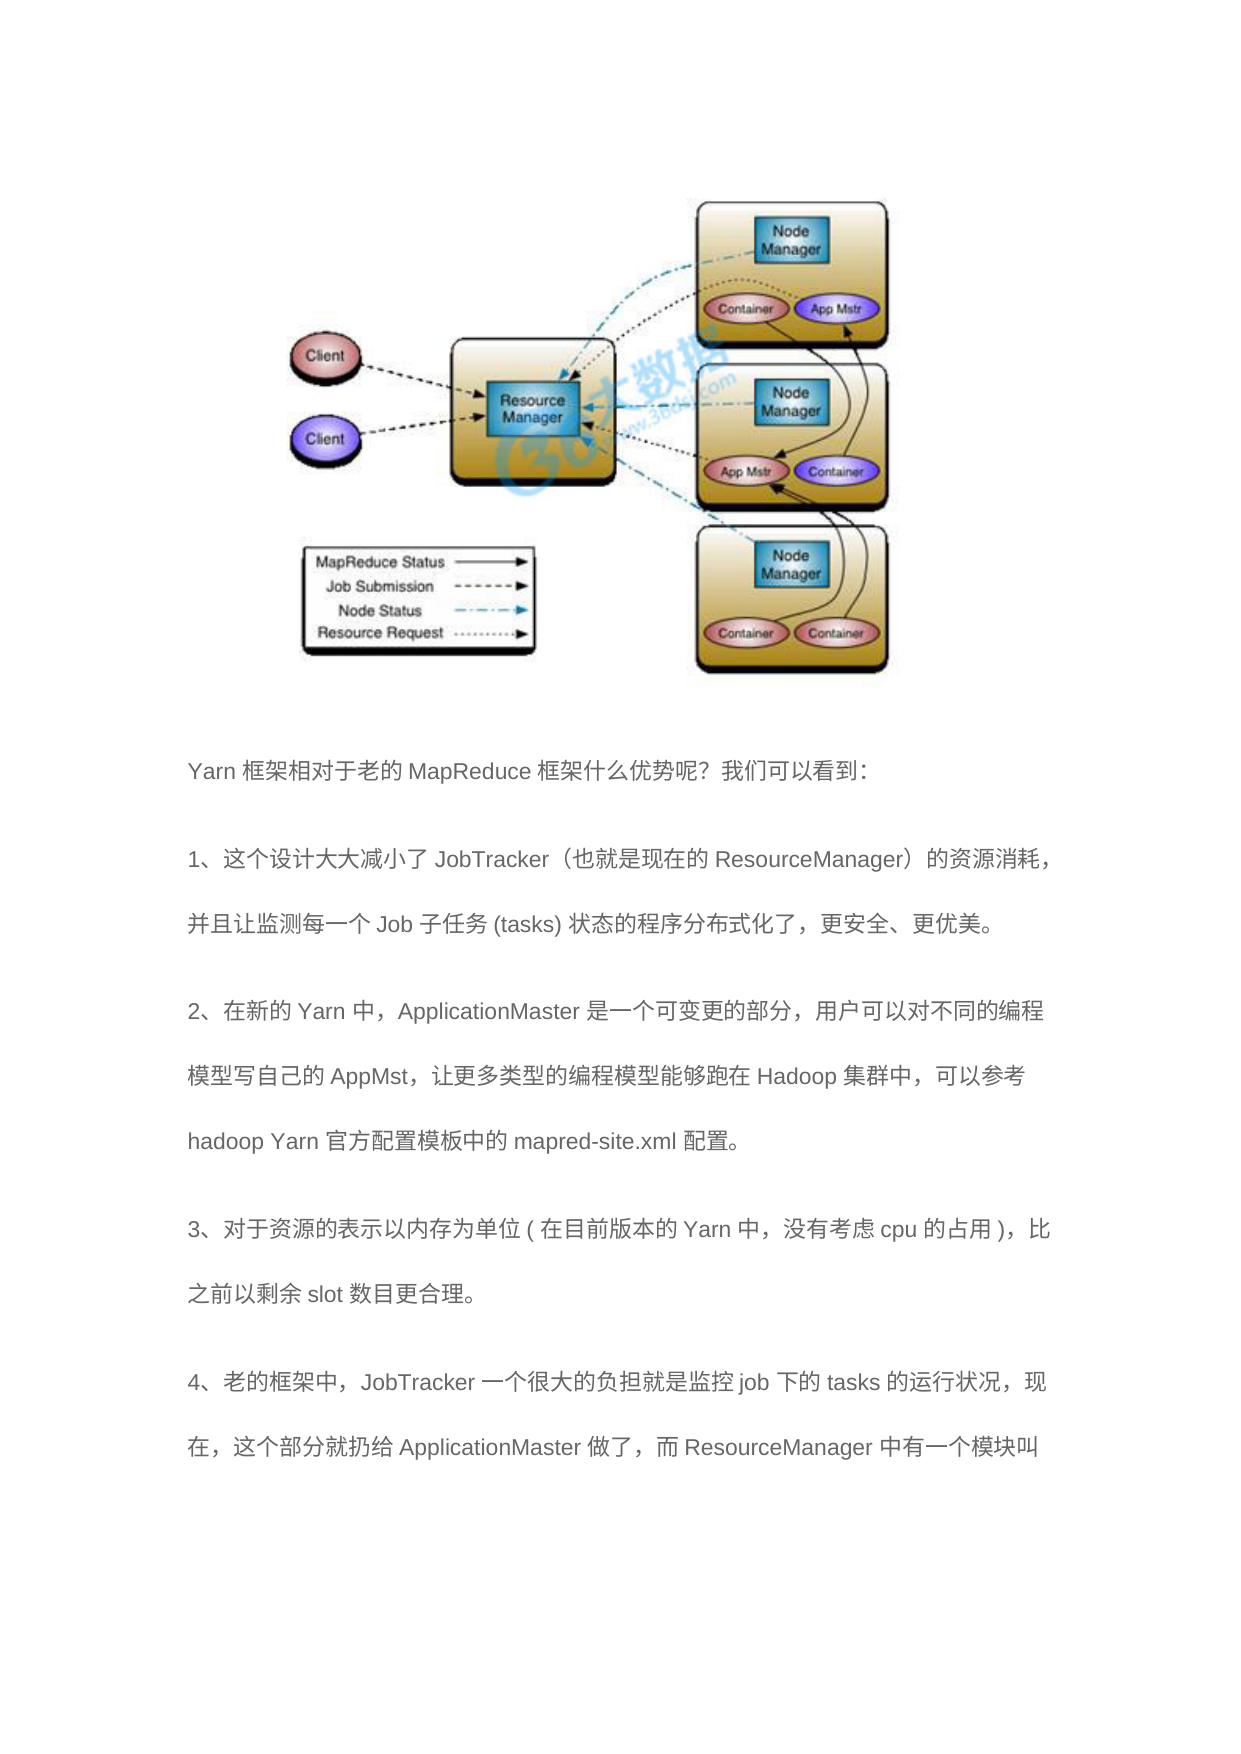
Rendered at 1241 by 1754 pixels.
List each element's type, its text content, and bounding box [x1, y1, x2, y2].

picture [187, 162, 1017, 697]
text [187, 1347, 1053, 1477]
text 3、对于资源的表示以内存为单位 ( 在目前版本的 Yarn 中，没有考虑 cpu 的占用 )，比之前以剩余 slot 数目更合理。 [187, 1195, 1053, 1325]
text Yarn 框架相对于老的 MapReduce 框架什么优势呢？我们可以看到： [187, 737, 1053, 802]
text 2、在新的 Yarn 中，ApplicationMaster 是一个可变更的部分，用户可以对不同的编程模型写自己的 AppMst，让更多类型的编程模型能够跑在 Hadoop 集群中，可以参考 hadoop Yarn 官方配置模板中的 mapred-site.xml 配置。 [187, 977, 1053, 1172]
text 1、这个设计大大减小了 JobTracker（也就是现在的 ResourceManager）的资源消耗，并且让监测每一个 Job 子任务 (tasks) 状态的程序分布式化了，更安全、更优美。 [187, 825, 1053, 955]
